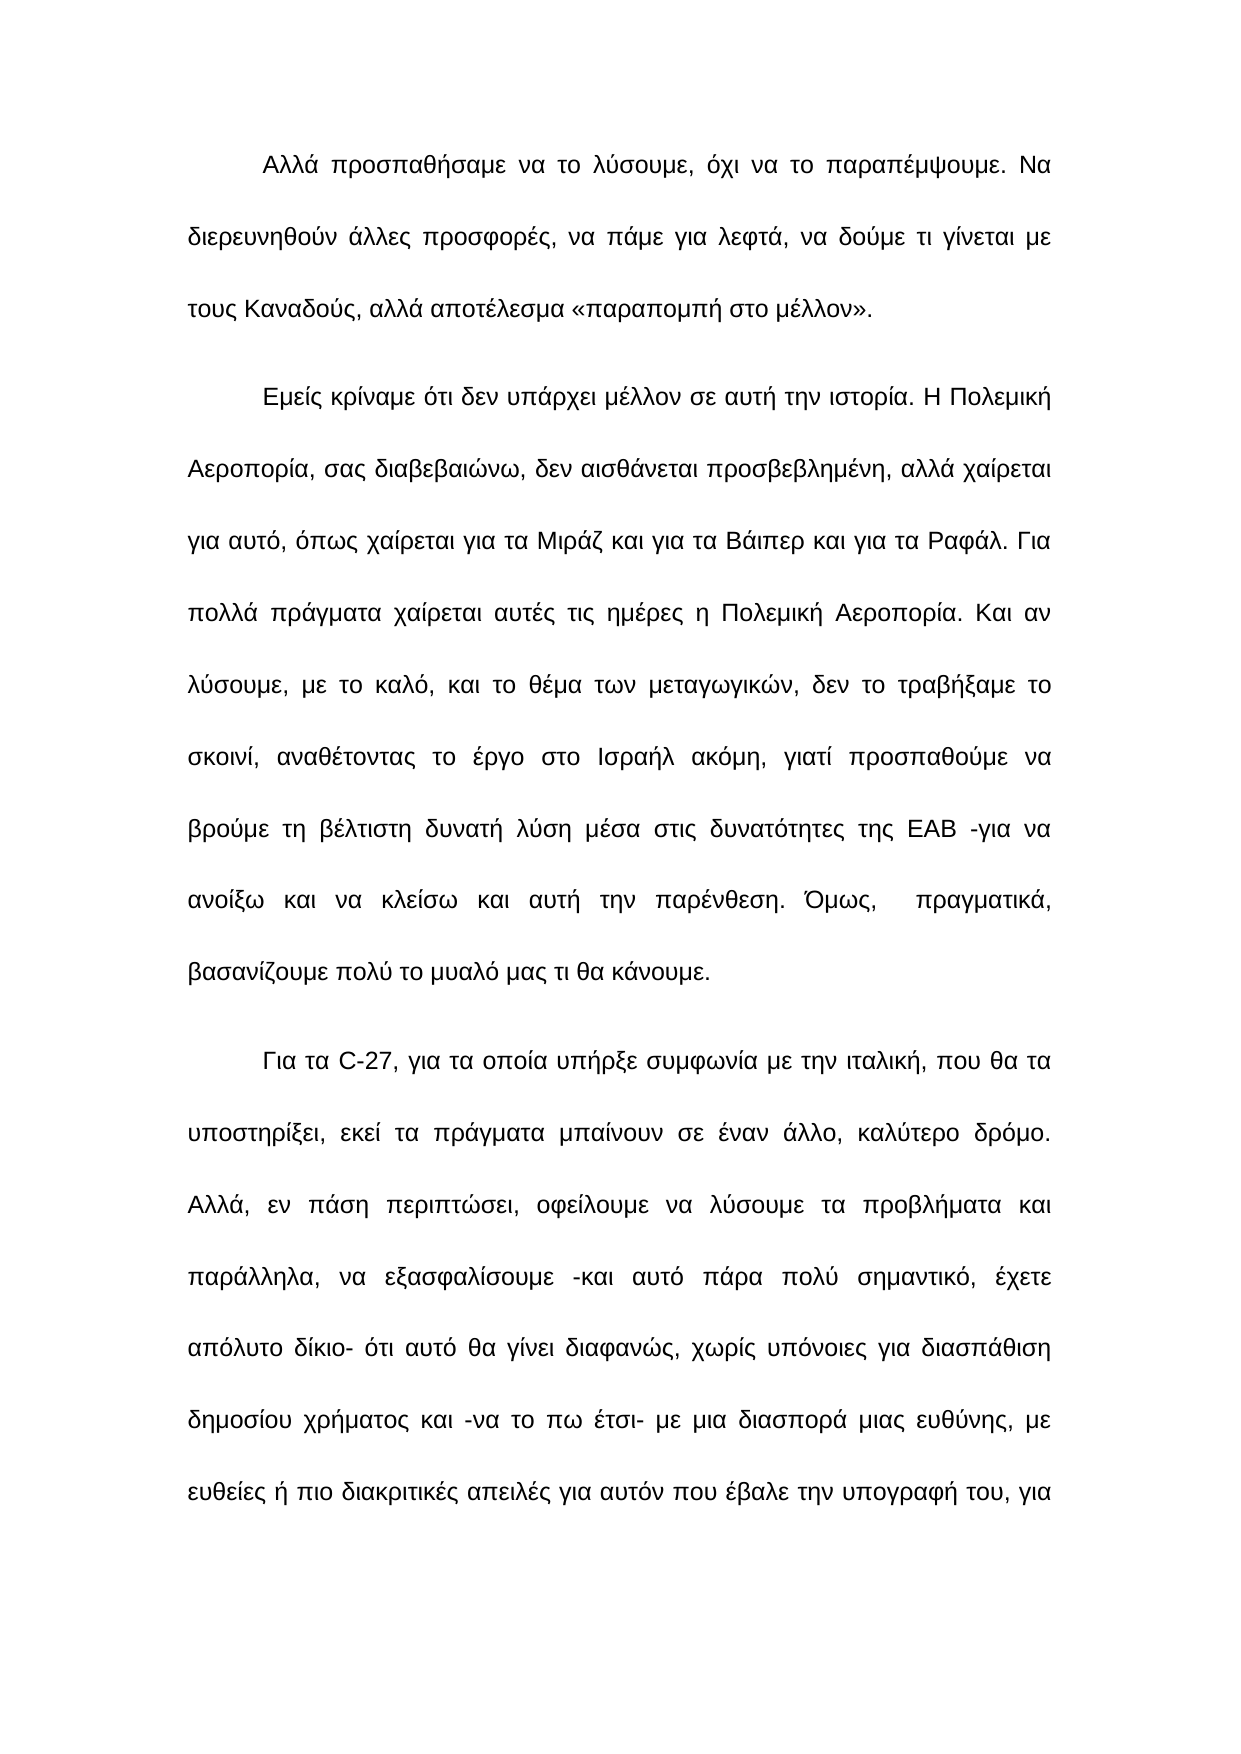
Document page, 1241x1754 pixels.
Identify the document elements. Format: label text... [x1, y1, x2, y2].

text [187, 1046, 1053, 1506]
text Εμείς κρίναμε ότι δεν υπάρχει μέλλον σε αυτή την ιστορία. Η Πολεμική Αεροπορία, σας διαβεβαιώνω, δεν αισθάνεται προσβεβλημένη, αλλά χαίρεται για αυτό, όπως χαίρεται για τα Μιράζ και για τα Βάιπερ και για τα Ραφάλ. Για πολλά πράγματα χαίρεται αυτές τις ημέρες η Πολεμική Αεροπορία. Και αν λύσουμε, με το καλό, και το θέμα των μεταγωγικών, δεν το τραβήξαμε το σκοινί, αναθέτοντας το έργο στο Ισραήλ ακόμη, γιατί προσπαθούμε να βρούμε τη βέλτιστη δυνατή λύση μέσα στις δυνατότητες της ΕΑΒ -για να ανοίξω και να κλείσω και αυτή την παρένθεση. Όμως, πραγματικά, βασανίζουμε πολύ το μυαλό μας τι θα κάνουμε. [187, 382, 1053, 986]
text Αλλά προσπαθήσαμε να το λύσουμε, όχι να το παραπέμψουμε. Να διερευνηθούν άλλες προσφορές, να πάμε για λεφτά, να δούμε τι γίνεται με τους Καναδούς, αλλά αποτέλεσμα «παραπομπή στο μέλλον». [187, 150, 1053, 322]
